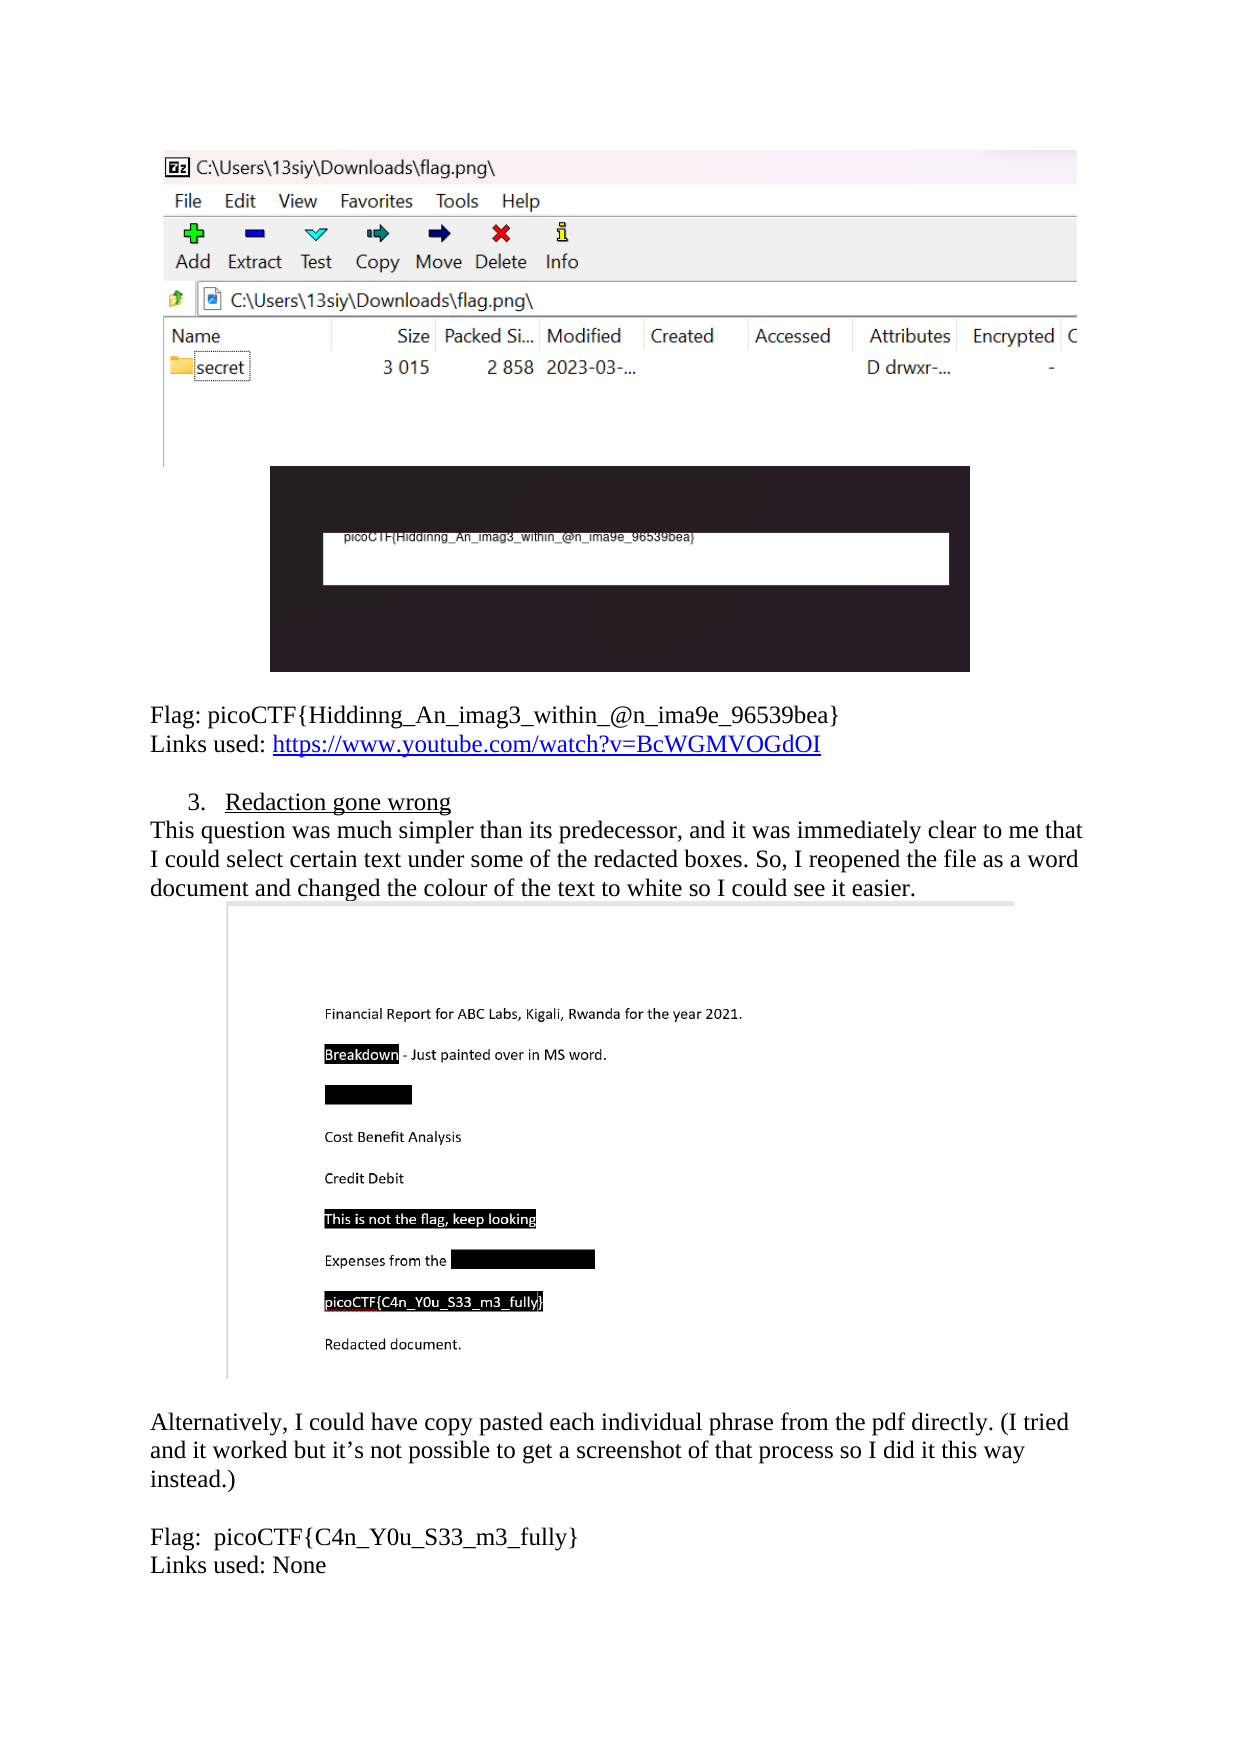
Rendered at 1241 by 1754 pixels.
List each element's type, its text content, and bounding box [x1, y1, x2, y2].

text Alternatively, I could have copy pasted each individual phrase from the pdf directly. (I tried and it worked but it’s not possible to get a screenshot of that process so I did it this way instead.) [150, 1407, 1090, 1493]
picture [163, 150, 1077, 672]
list Redaction gone wrong [187, 787, 1090, 816]
text Flag: picoCTF{Hiddinng_An_imag3_within_@n_ima9e_96539bea} [150, 701, 1090, 729]
text This question was much simpler than its predecessor, and it was immediately clear to me that I could select certain text under some of the redacted boxes. So, I reopened the file as a word document and changed the colour of the text to white so I could see it easier. [150, 816, 1090, 902]
picture [225, 901, 1015, 1379]
text Links used: https://www.youtube.com/watch?v=BcWGMVOGdOI [150, 729, 1090, 758]
text Flag: picoCTF{C4n_Y0u_S33_m3_fully} [150, 1522, 1090, 1551]
text Links used: None [150, 1551, 1090, 1579]
